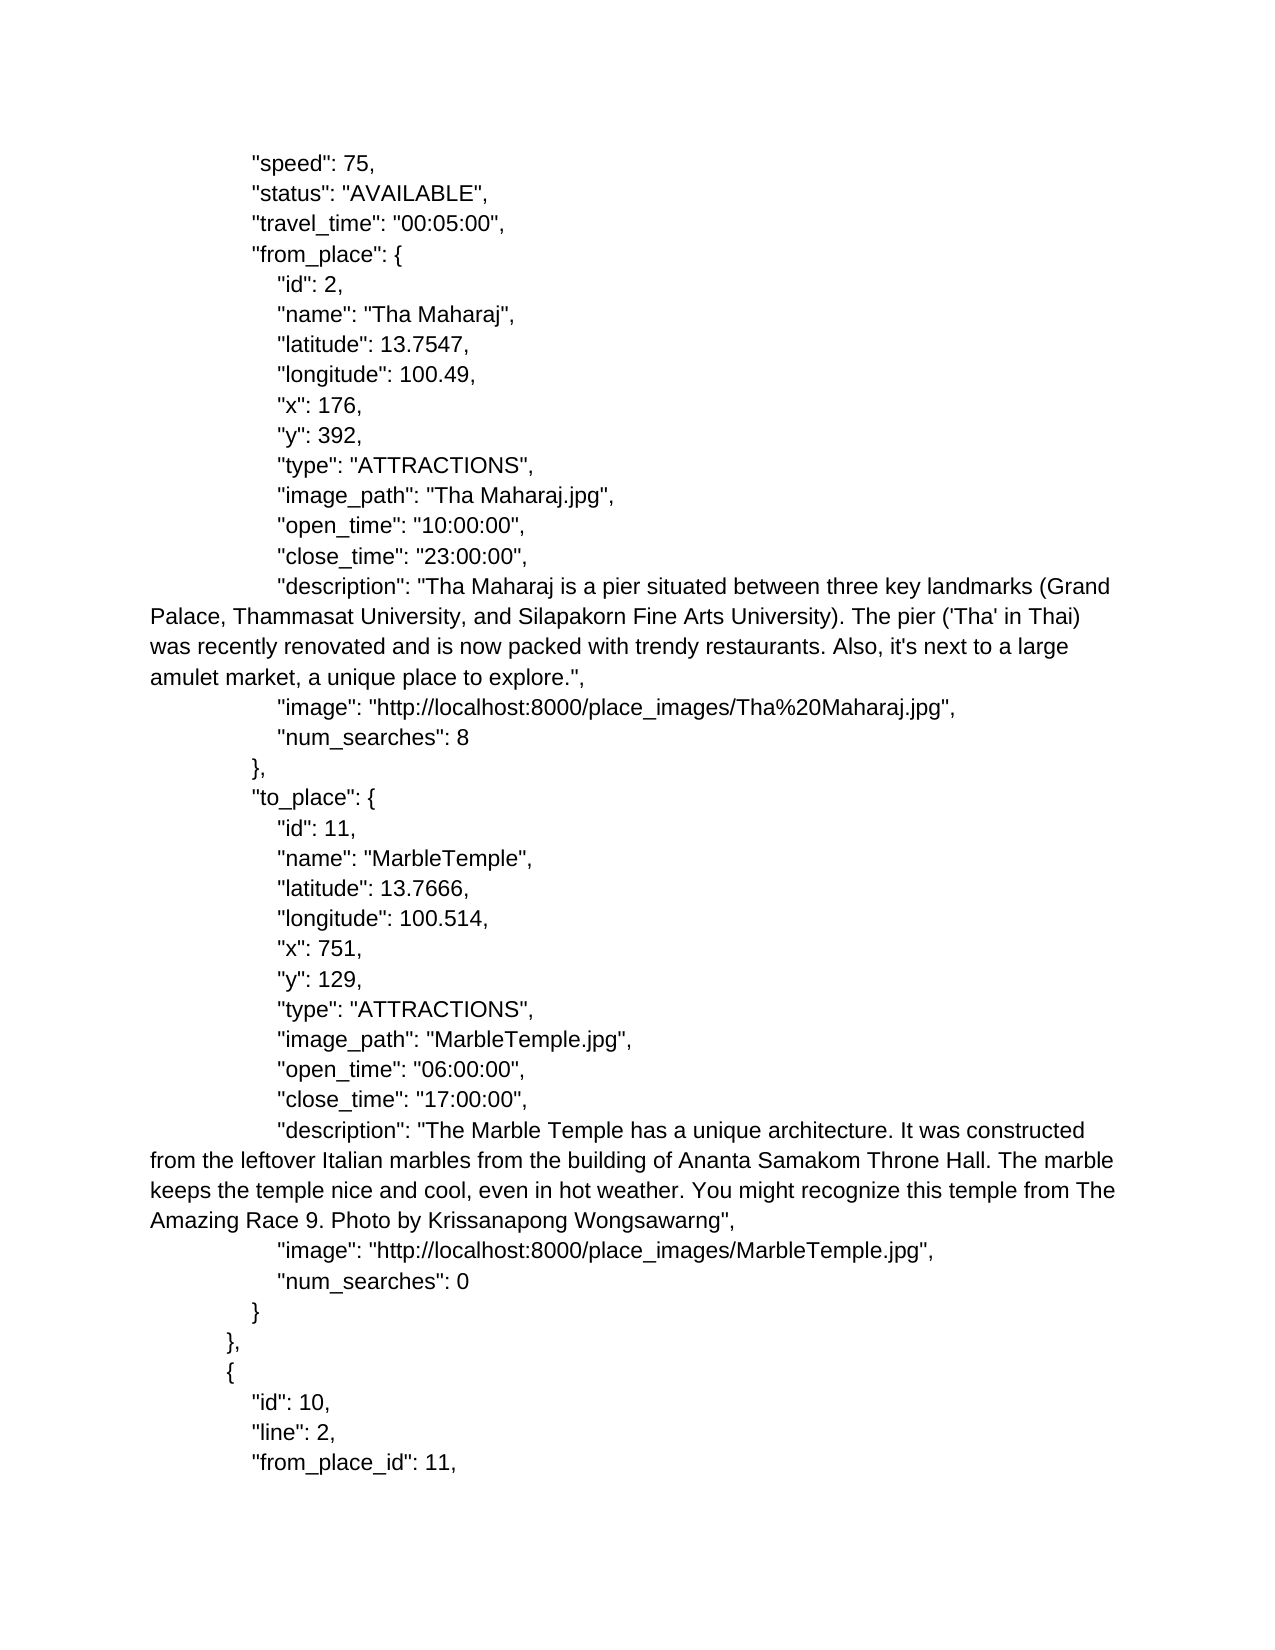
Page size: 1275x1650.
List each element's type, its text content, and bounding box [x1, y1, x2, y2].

text "latitude": 13.7547, [150, 331, 1125, 358]
text "id": 11, [150, 814, 1125, 841]
text }, [150, 1328, 1125, 1354]
text "open_time": "06:00:00", [150, 1056, 1125, 1083]
text "speed": 75, [150, 150, 1125, 176]
text "type": "ATTRACTIONS", [150, 996, 1125, 1022]
text "num_searches": 8 [150, 724, 1125, 750]
text "line": 2, [150, 1419, 1125, 1445]
text "type": "ATTRACTIONS", [150, 452, 1125, 478]
text "image": "http://localhost:8000/place_images/Tha%20Maharaj.jpg", [150, 694, 1125, 720]
text "id": 10, [150, 1388, 1125, 1415]
text "latitude": 13.7666, [150, 875, 1125, 901]
text "x": 751, [150, 935, 1125, 962]
text "id": 2, [150, 271, 1125, 297]
text "status": "AVAILABLE", [150, 180, 1125, 207]
text "name": "MarbleTemple", [150, 845, 1125, 871]
text "image": "http://localhost:8000/place_images/MarbleTemple.jpg", [150, 1237, 1125, 1264]
text "from_place_id": 11, [150, 1449, 1125, 1475]
text "from_place": { [150, 241, 1125, 267]
text "close_time": "17:00:00", [150, 1086, 1125, 1113]
text { [150, 1358, 1125, 1385]
text "description": "Tha Maharaj is a pier situated between three key landmarks (Grand Palace, Thammasat University, and Silapakorn Fine Arts University). The pier ('Tha' in Thai) was recently renovated and is now packed with trendy restaurants. Also, it's next to a large amulet market, a unique place to explore.", [150, 573, 1125, 690]
text "to_place": { [150, 784, 1125, 811]
text "close_time": "23:00:00", [150, 543, 1125, 569]
text "open_time": "10:00:00", [150, 512, 1125, 539]
text }, [150, 754, 1125, 781]
text "num_searches": 0 [150, 1268, 1125, 1294]
text "y": 129, [150, 966, 1125, 992]
text "travel_time": "00:05:00", [150, 210, 1125, 237]
text "description": "The Marble Temple has a unique architecture. It was constructed from the leftover Italian marbles from the building of Ananta Samakom Throne Hall. The marble keeps the temple nice and cool, even in hot weather. You might recognize this temple from The Amazing Race 9. Photo by Krissanapong Wongsawarng", [150, 1117, 1125, 1234]
text "name": "Tha Maharaj", [150, 301, 1125, 327]
text "x": 176, [150, 392, 1125, 418]
text "longitude": 100.49, [150, 361, 1125, 388]
text "y": 392, [150, 422, 1125, 448]
text "image_path": "MarbleTemple.jpg", [150, 1026, 1125, 1052]
text } [150, 1298, 1125, 1324]
text "image_path": "Tha Maharaj.jpg", [150, 482, 1125, 509]
text "longitude": 100.514, [150, 905, 1125, 932]
